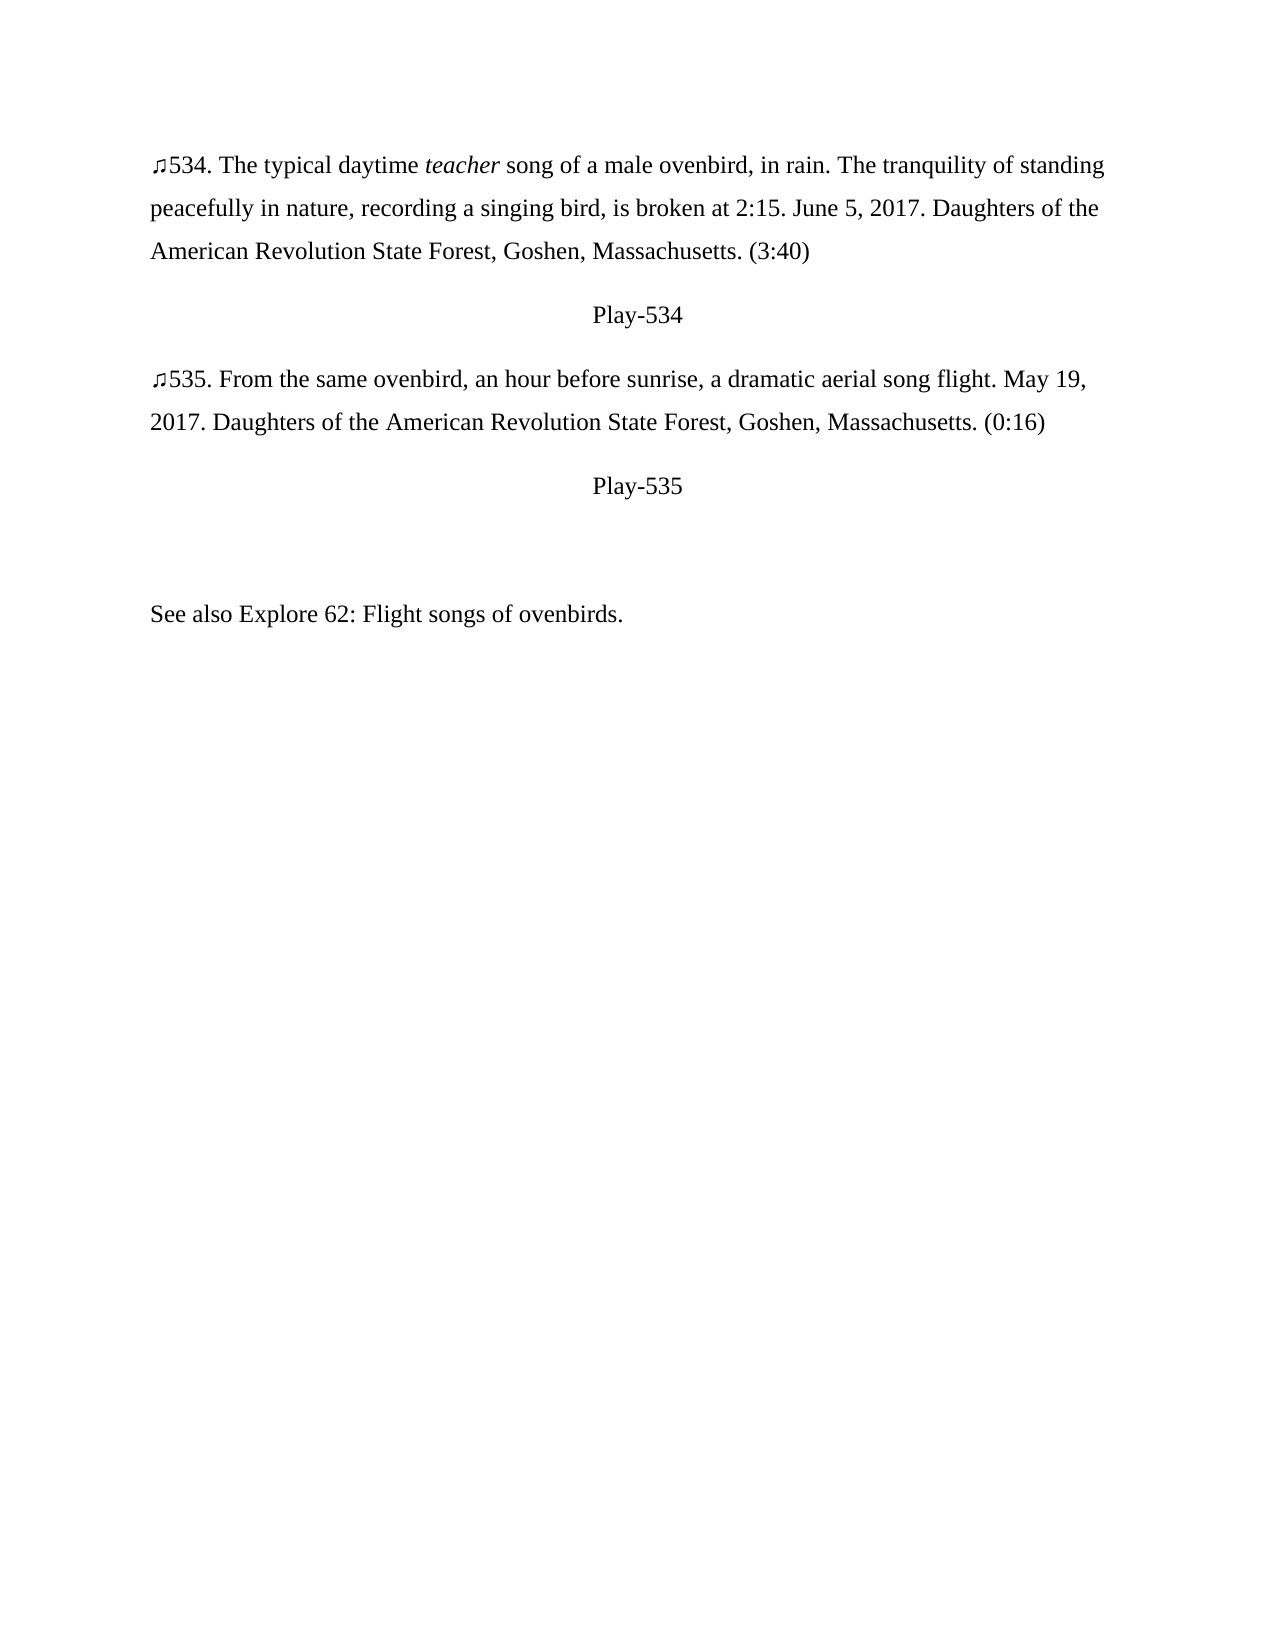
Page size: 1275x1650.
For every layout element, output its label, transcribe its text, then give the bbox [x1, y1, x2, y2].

text ♫534. The typical daytime teacher song of a male ovenbird, in rain. The tranquility of standing peacefully in nature, recording a singing bird, is broken at 2:15. June 5, 2017. Daughters of the American Revolution State Forest, Goshen, Massachusetts. (3:40) [150, 150, 1125, 265]
text See also Explore 62: Flight songs of ovenbirds. [150, 599, 1125, 628]
text Play-535 [150, 471, 1125, 500]
text Play-534 [150, 300, 1125, 329]
text ♫535. From the same ovenbird, an hour before sunrise, a dramatic aerial song flight. May 19, 2017. Daughters of the American Revolution State Forest, Goshen, Massachusetts. (0:16) [150, 364, 1125, 436]
